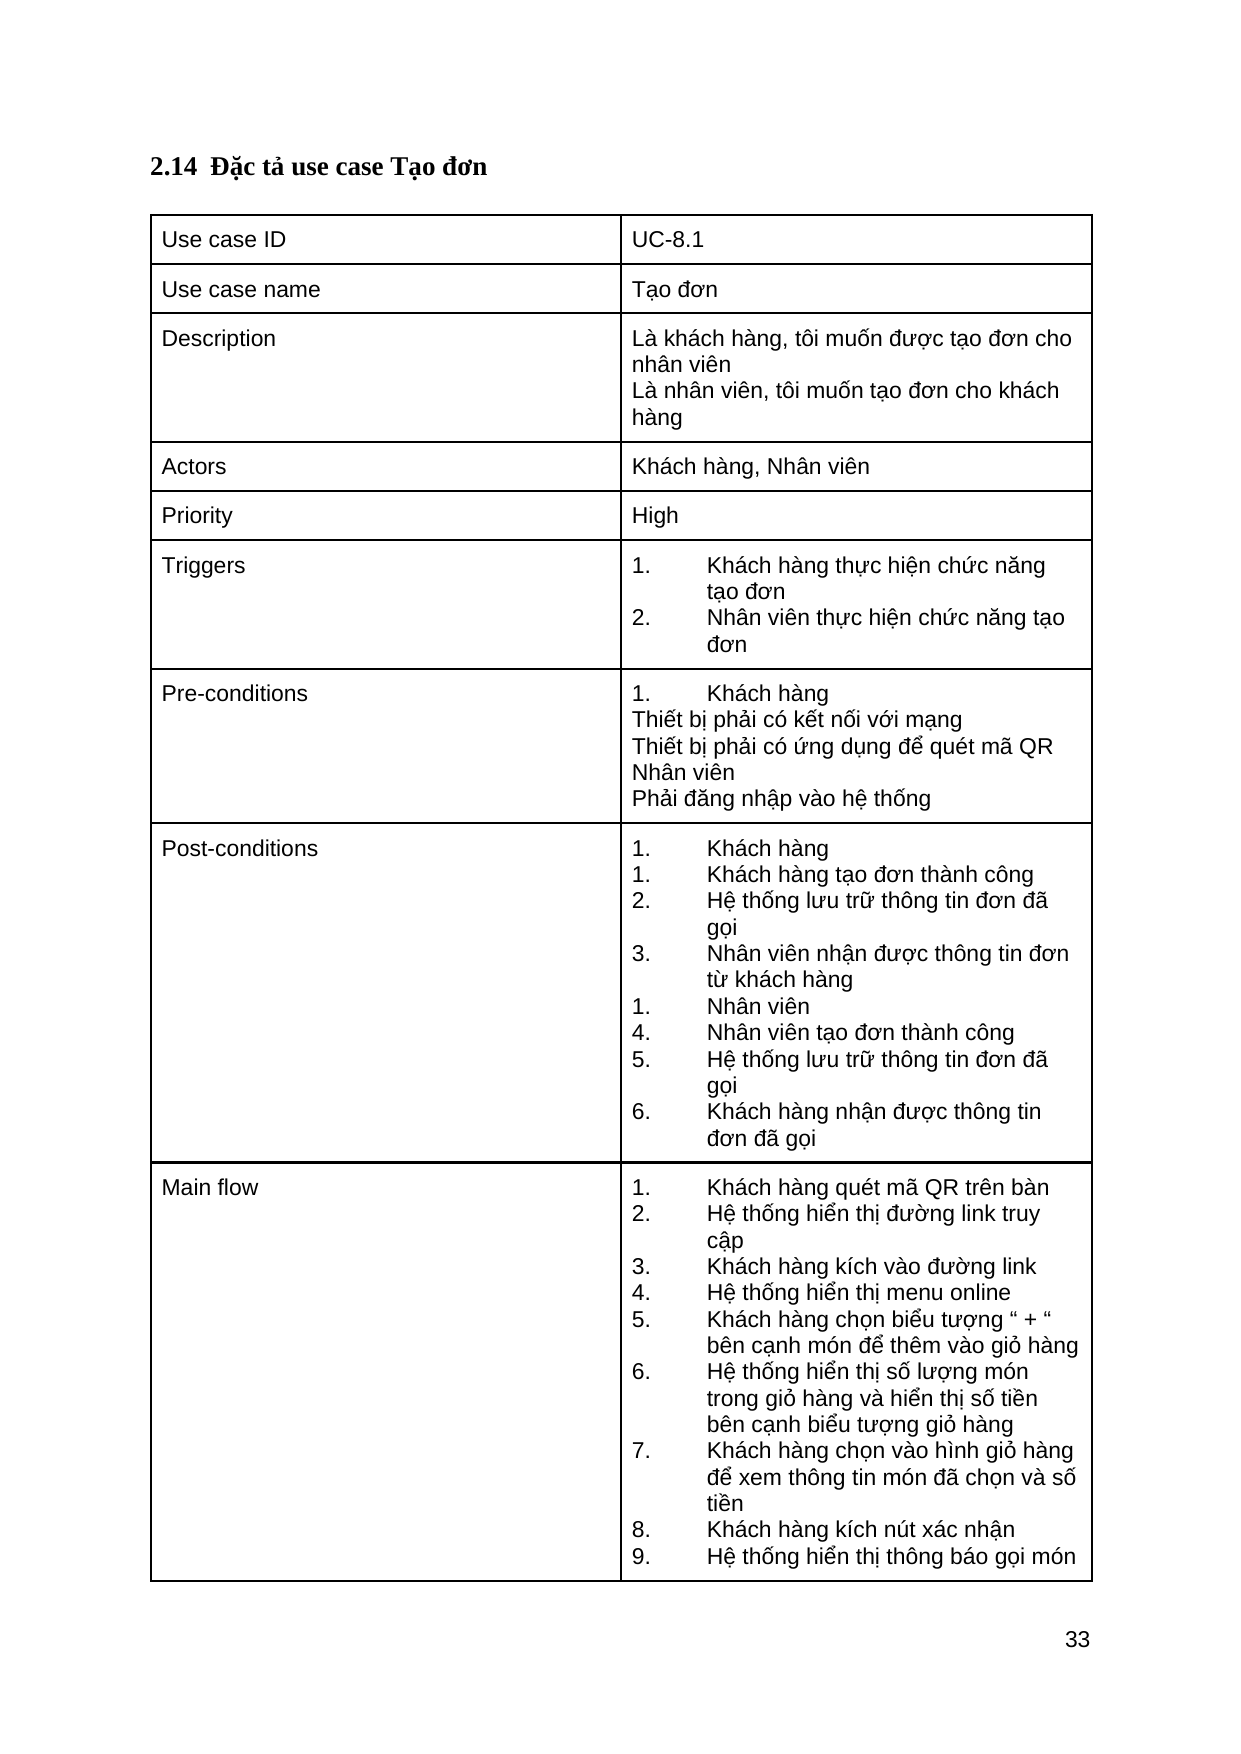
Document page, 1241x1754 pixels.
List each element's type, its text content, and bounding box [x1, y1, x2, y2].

subtitle Đặc tả use case Tạo đơn [150, 150, 1090, 181]
